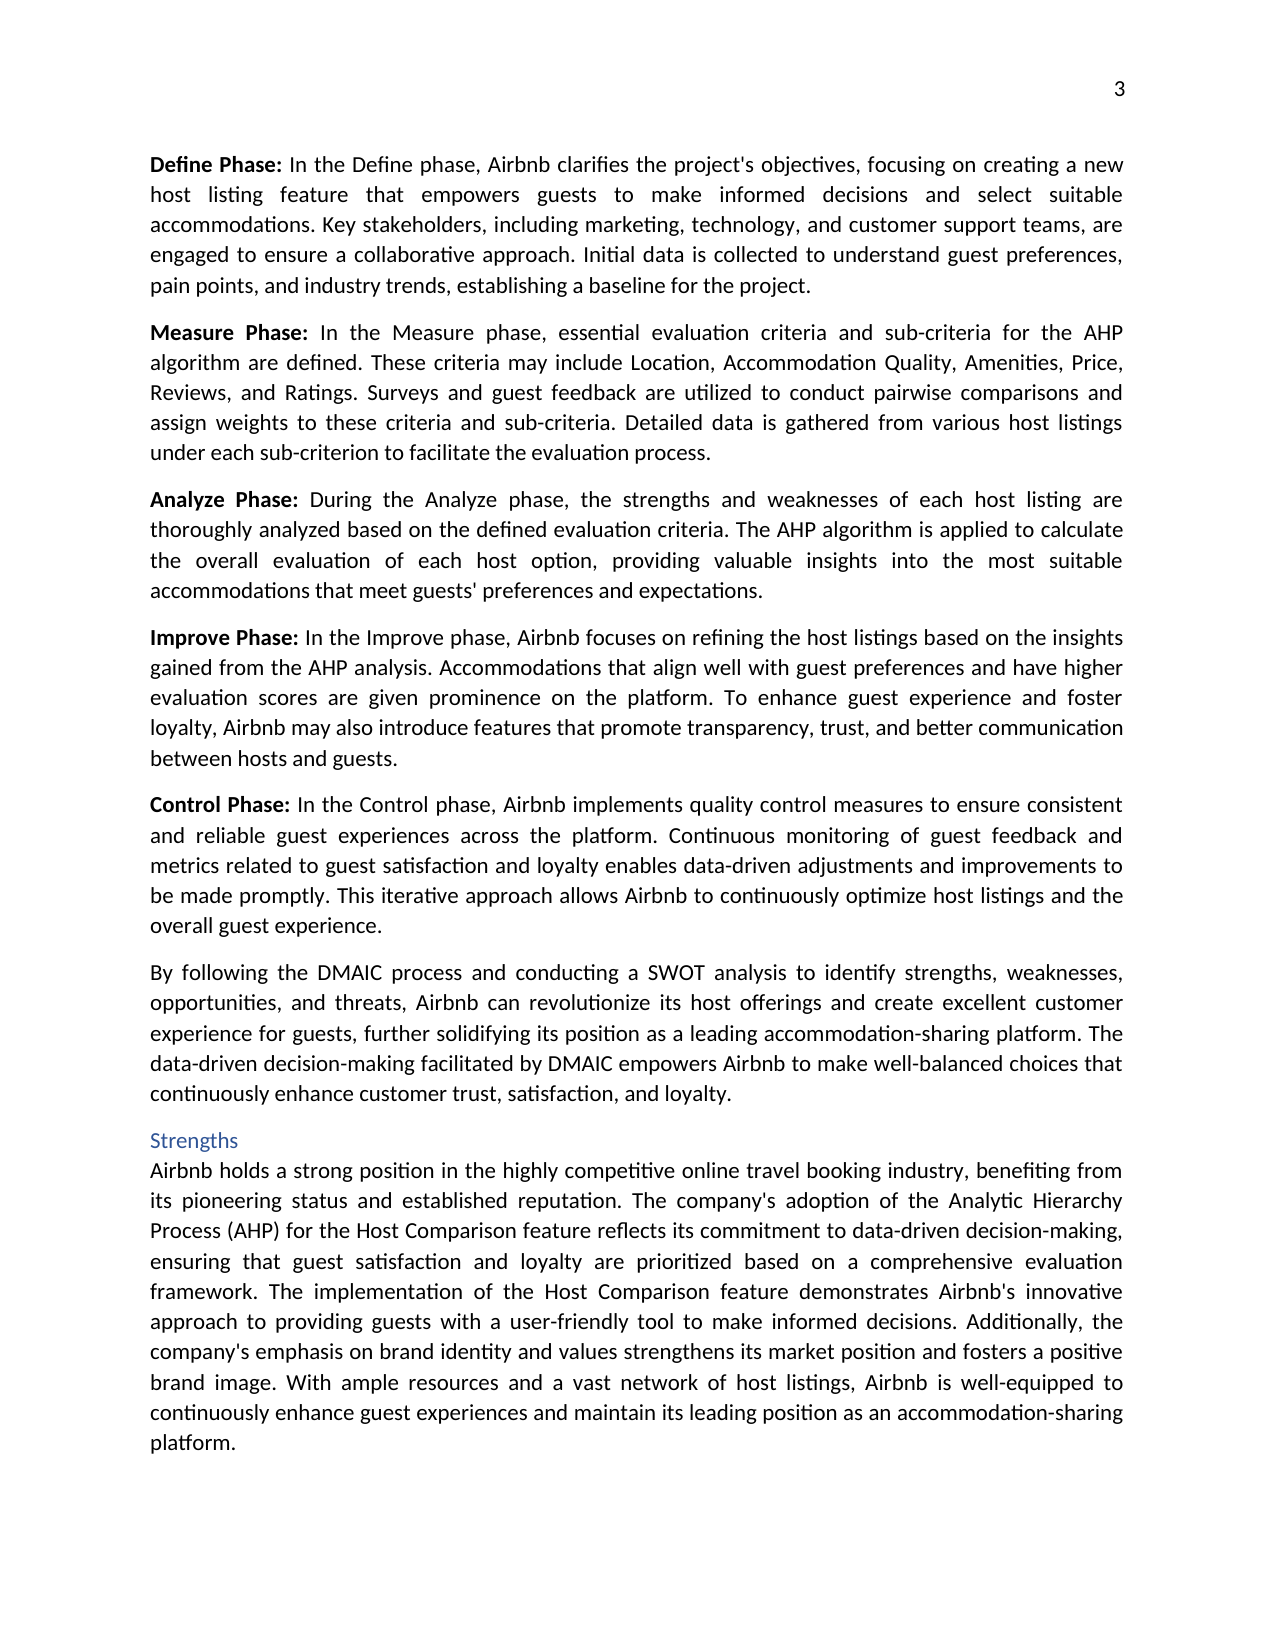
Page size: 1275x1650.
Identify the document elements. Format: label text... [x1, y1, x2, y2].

text Improve Phase: In the Improve phase, Airbnb focuses on refining the host listings based on the insights gained from the AHP analysis. Accommodations that align well with guest preferences and have higher evaluation scores are given prominence on the platform. To enhance guest experience and foster loyalty, Airbnb may also introduce features that promote transparency, trust, and better communication between hosts and guests. [150, 623, 1125, 772]
text Airbnb holds a strong position in the highly competitive online travel booking industry, benefiting from its pioneering status and established reputation. The company's adoption of the Analytic Hierarchy Process (AHP) for the Host Comparison feature reflects its commitment to data-driven decision-making, ensuring that guest satisfaction and loyalty are prioritized based on a comprehensive evaluation framework. The implementation of the Host Comparison feature demonstrates Airbnb's innovative approach to providing guests with a user-friendly tool to make informed decisions. Additionally, the company's emphasis on brand identity and values strengthens its market position and fosters a positive brand image. With ample resources and a vast network of host listings, Airbnb is well-equipped to continuously enhance guest experiences and maintain its leading position as an accommodation-sharing platform. [150, 1156, 1125, 1456]
text Control Phase: In the Control phase, Airbnb implements quality control measures to ensure consistent and reliable guest experiences across the platform. Continuous monitoring of guest feedback and metrics related to guest satisfaction and loyalty enables data-driven adjustments and improvements to be made promptly. This iterative approach allows Airbnb to continuously optimize host listings and the overall guest experience. [150, 791, 1125, 939]
text Analyze Phase: During the Analyze phase, the strengths and weaknesses of each host listing are thoroughly analyzed based on the defined evaluation criteria. The AHP algorithm is applied to calculate the overall evaluation of each host option, providing valuable insights into the most suitable accommodations that meet guests' preferences and expectations. [150, 485, 1125, 604]
text Define Phase: In the Define phase, Airbnb clarifies the project's objectives, focusing on creating a new host listing feature that empowers guests to make informed decisions and select suitable accommodations. Key stakeholders, including marketing, technology, and customer support teams, are engaged to ensure a collaborative approach. Initial data is collected to understand guest preferences, pain points, and industry trends, establishing a baseline for the project. [150, 150, 1125, 299]
text By following the DMAIC process and conducting a SWOT analysis to identify strengths, weaknesses, opportunities, and threats, Airbnb can revolutionize its host offerings and create excellent customer experience for guests, further solidifying its position as a leading accommodation-sharing platform. The data-driven decision-making facilitated by DMAIC empowers Airbnb to make well-balanced choices that continuously enhance customer trust, satisfaction, and loyalty. [150, 958, 1125, 1107]
subtitle Strengths [150, 1126, 1125, 1154]
text Measure Phase: In the Measure phase, essential evaluation criteria and sub-criteria for the AHP algorithm are defined. These criteria may include Location, Accommodation Quality, Amenities, Price, Reviews, and Ratings. Surveys and guest feedback are utilized to conduct pairwise comparisons and assign weights to these criteria and sub-criteria. Detailed data is gathered from various host listings under each sub-criterion to facilitate the evaluation process. [150, 318, 1125, 467]
